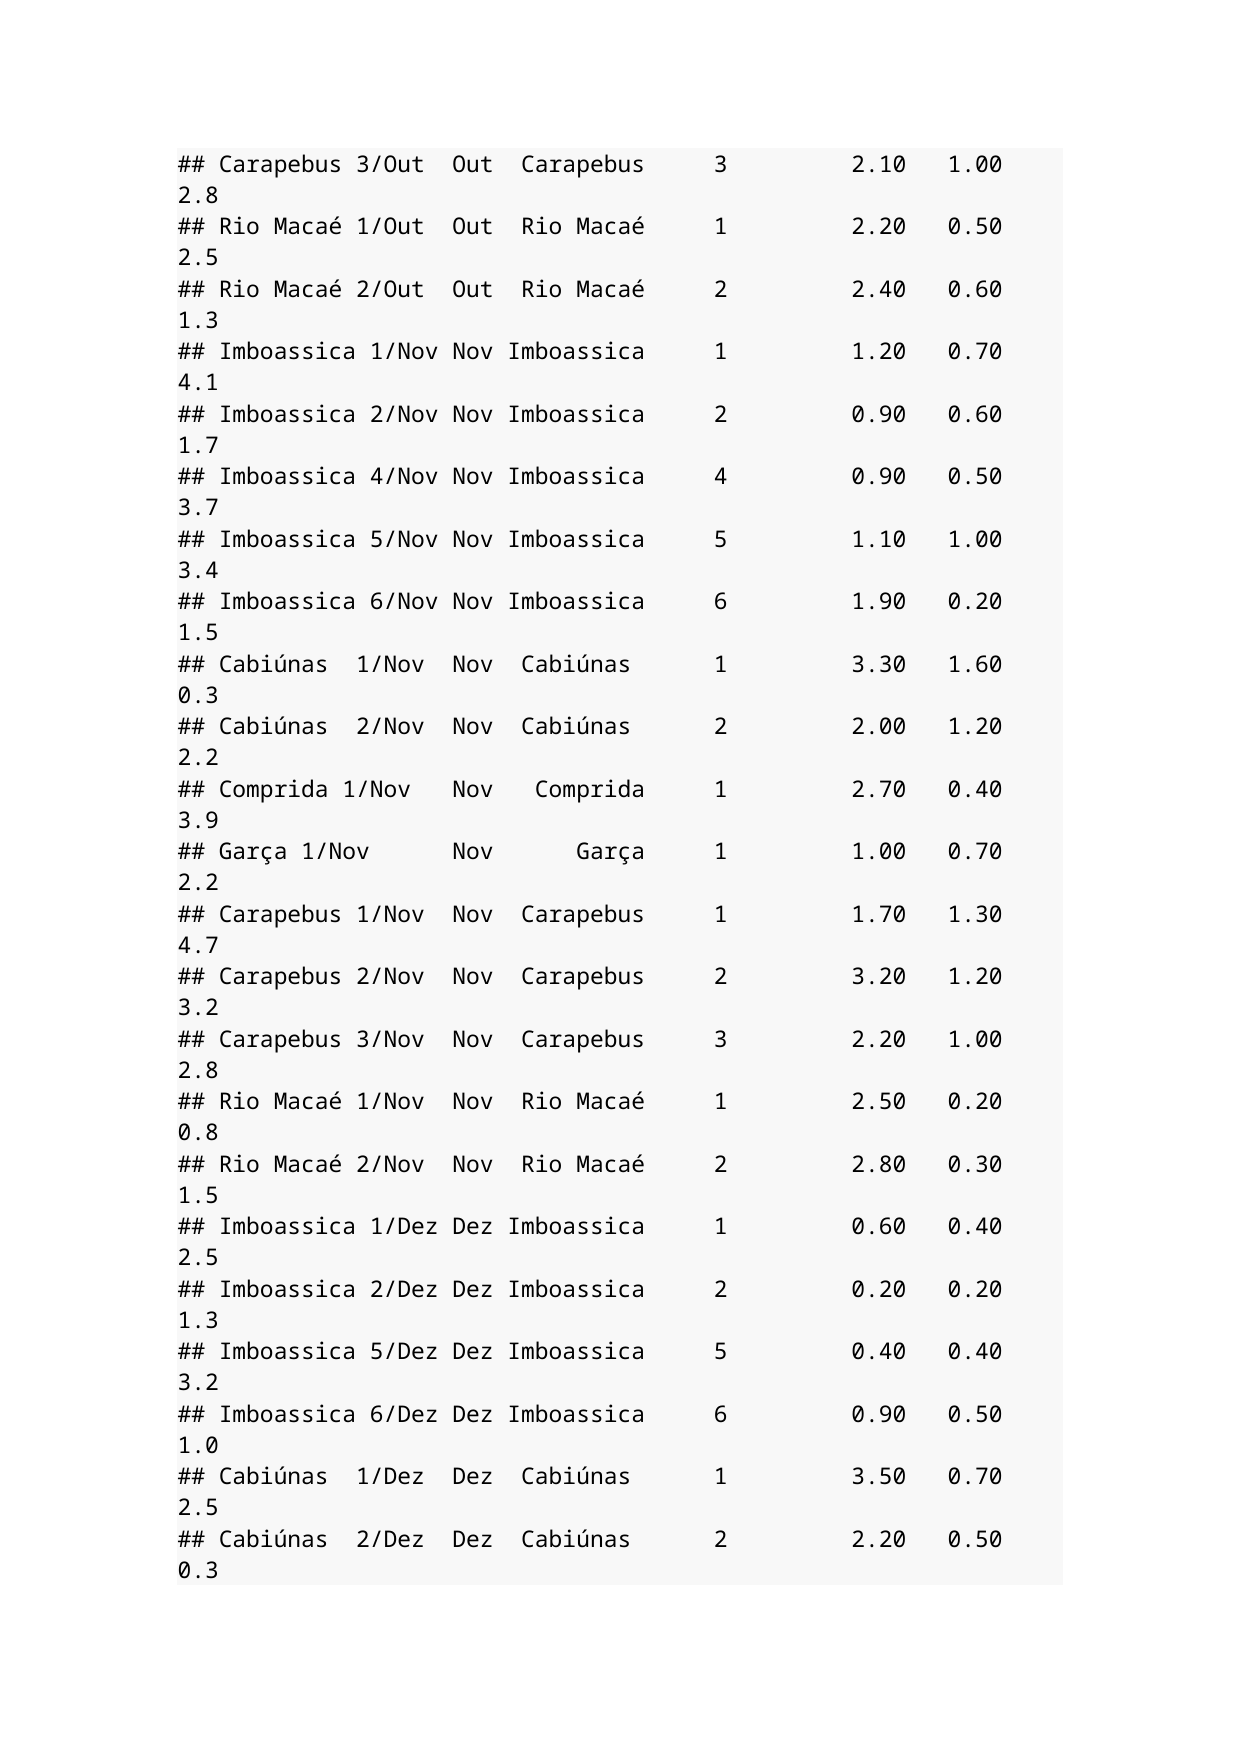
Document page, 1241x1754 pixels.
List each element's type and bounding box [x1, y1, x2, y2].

text [177, 148, 1063, 1585]
